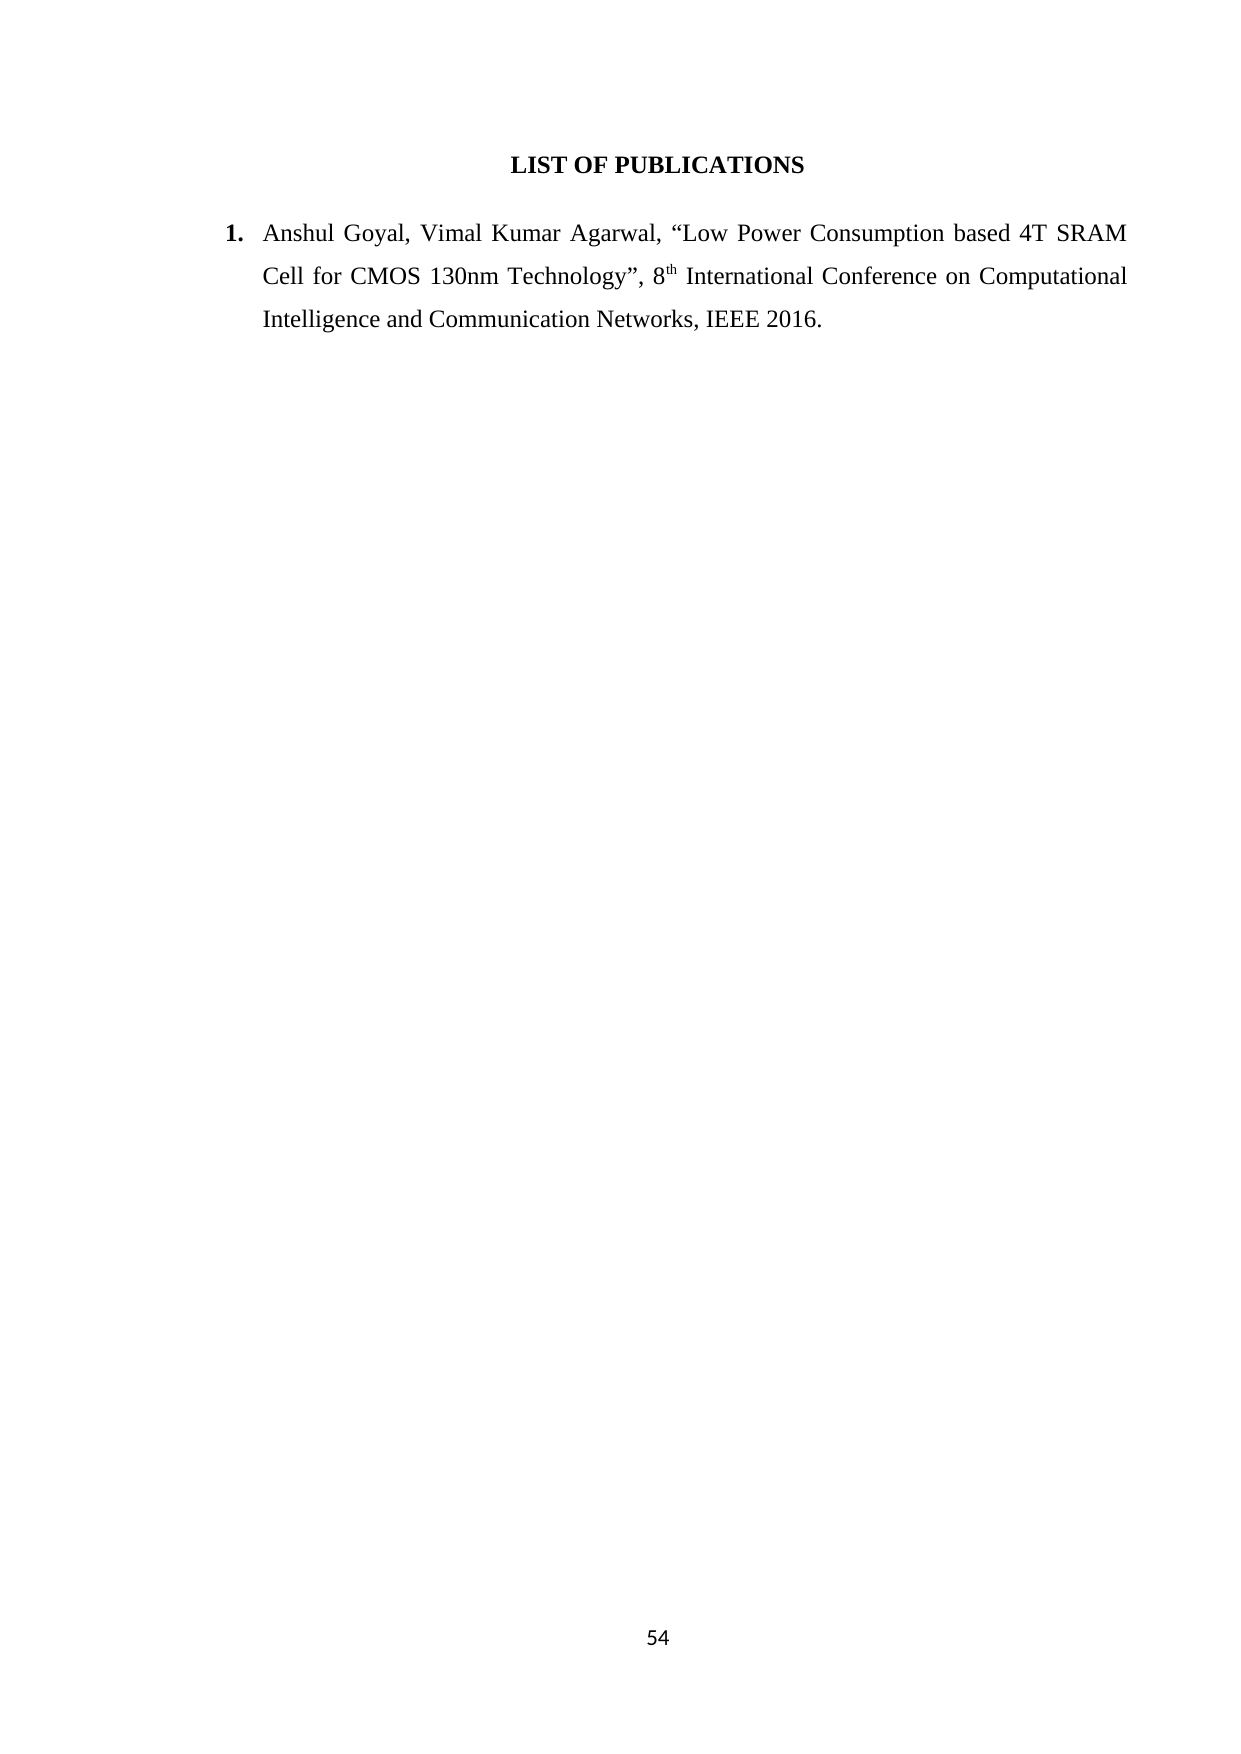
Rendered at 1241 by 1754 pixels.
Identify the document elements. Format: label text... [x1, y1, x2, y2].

list LIST OF PUBLICATIONS [187, 150, 1128, 179]
list Anshul Goyal, Vimal Kumar Agarwal, “Low Power Consumption based 4T SRAM Cell for CMOS 130nm Technology”, 8th International Conference on Computational Intelligence and Communication Networks, IEEE 2016. [225, 218, 1128, 333]
